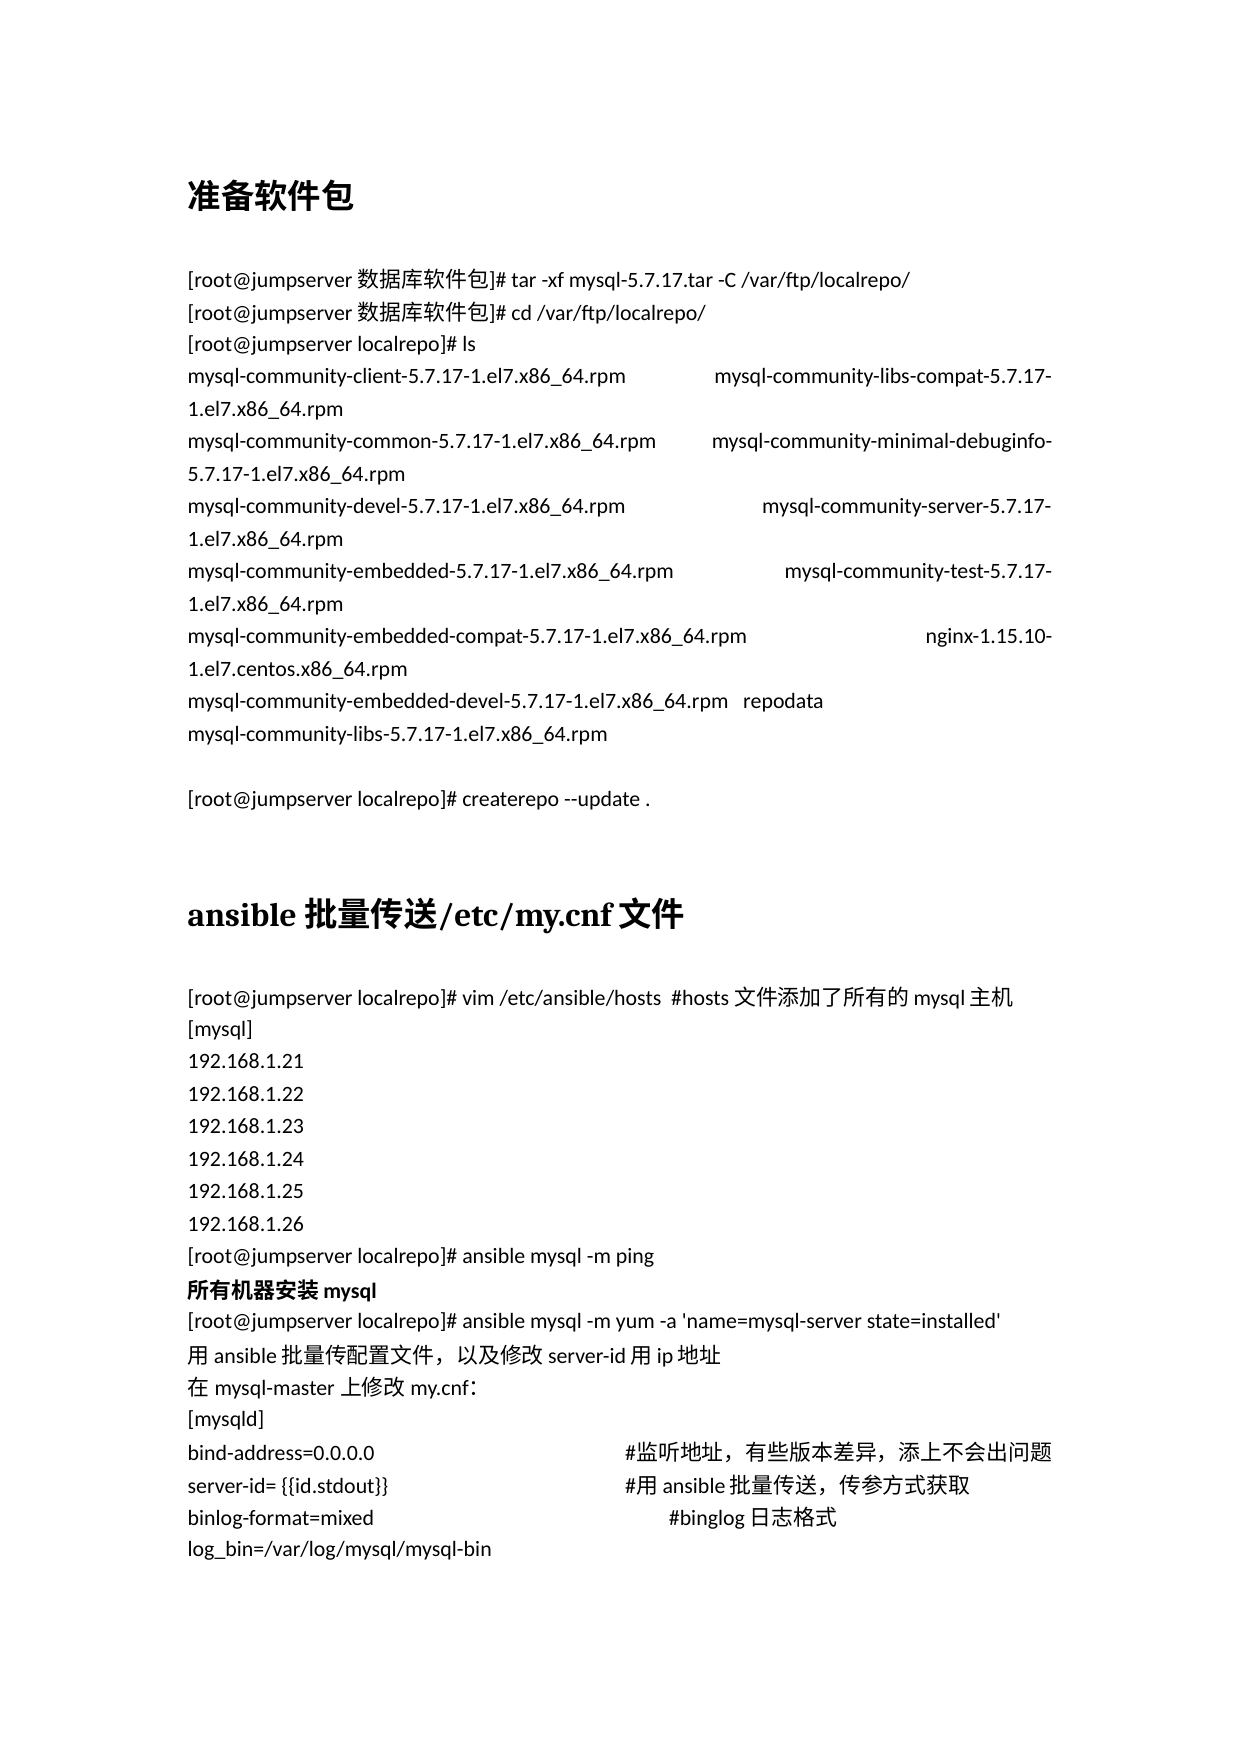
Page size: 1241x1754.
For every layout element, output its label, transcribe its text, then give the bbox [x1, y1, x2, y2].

text [root@jumpserver localrepo]# ls [187, 327, 1053, 359]
text 192.168.1.24 [187, 1142, 1053, 1175]
subtitle 准备软件包 [187, 162, 1053, 227]
text [root@jumpserver 数据库软件包]# tar -xf mysql-5.7.17.tar -C /var/ftp/localrepo/ [187, 262, 1053, 294]
text 192.168.1.22 [187, 1077, 1053, 1110]
text server-id= {{id.stdout}} #用ansible批量传送，传参方式获取 [187, 1467, 1053, 1500]
text mysql-community-embedded-compat-5.7.17-1.el7.x86_64.rpm nginx-1.15.10-1.el7.centos.x86_64.rpm [187, 619, 1053, 684]
text [root@jumpserver localrepo]# vim /etc/ansible/hosts #hosts文件添加了所有的mysql主机 [187, 980, 1053, 1012]
text 用ansible批量传配置文件，以及修改server-id用ip地址 [187, 1337, 1053, 1370]
text 在 mysql-master 上修改 my.cnf： [187, 1370, 1053, 1402]
text [mysql] [187, 1012, 1053, 1045]
text 192.168.1.25 [187, 1175, 1053, 1207]
text 所有机器安装mysql [187, 1272, 1053, 1305]
text 192.168.1.23 [187, 1110, 1053, 1142]
text binlog-format=mixed #binglog日志格式 [187, 1500, 1053, 1532]
text mysql-community-client-5.7.17-1.el7.x86_64.rpm mysql-community-libs-compat-5.7.17-1.el7.x86_64.rpm [187, 359, 1053, 424]
text mysql-community-common-5.7.17-1.el7.x86_64.rpm mysql-community-minimal-debuginfo-5.7.17-1.el7.x86_64.rpm [187, 424, 1053, 489]
text log_bin=/var/log/mysql/mysql-bin [187, 1532, 1053, 1565]
text mysql-community-libs-5.7.17-1.el7.x86_64.rpm [187, 717, 1053, 749]
text mysql-community-devel-5.7.17-1.el7.x86_64.rpm mysql-community-server-5.7.17-1.el7.x86_64.rpm [187, 489, 1053, 554]
text mysql-community-embedded-devel-5.7.17-1.el7.x86_64.rpm repodata [187, 684, 1053, 717]
subtitle ansible 批量传送/etc/my.cnf文件 [187, 879, 1053, 944]
text [root@jumpserver localrepo]# ansible mysql -m yum -a 'name=mysql-server state=installed' [187, 1305, 1053, 1337]
text [root@jumpserver localrepo]# createrepo --update . [187, 782, 1053, 814]
text [mysqld] [187, 1402, 1053, 1435]
text [root@jumpserver localrepo]# ansible mysql -m ping [187, 1240, 1053, 1272]
text 192.168.1.26 [187, 1207, 1053, 1240]
text [root@jumpserver 数据库软件包]# cd /var/ftp/localrepo/ [187, 294, 1053, 327]
text bind-address=0.0.0.0 #监听地址，有些版本差异，添上不会出问题 [187, 1435, 1053, 1467]
text mysql-community-embedded-5.7.17-1.el7.x86_64.rpm mysql-community-test-5.7.17-1.el7.x86_64.rpm [187, 554, 1053, 619]
text 192.168.1.21 [187, 1045, 1053, 1077]
